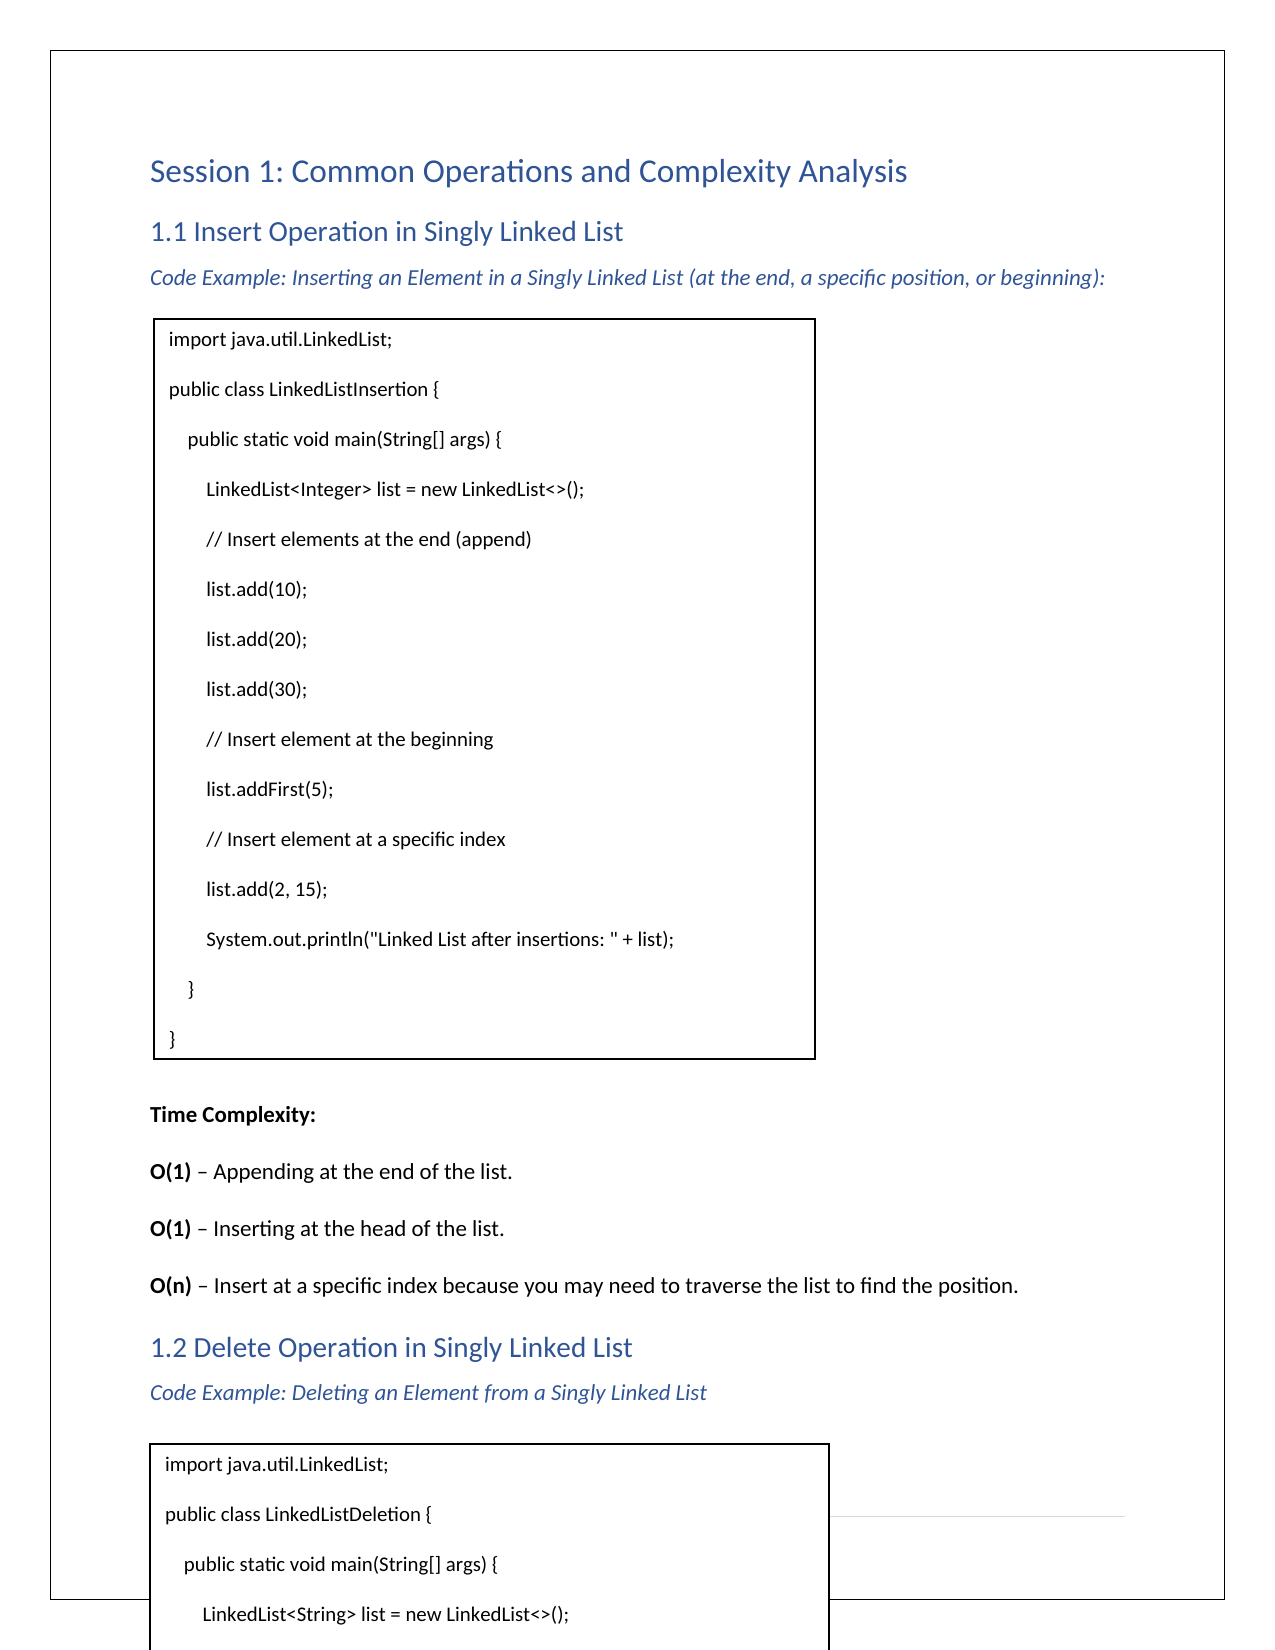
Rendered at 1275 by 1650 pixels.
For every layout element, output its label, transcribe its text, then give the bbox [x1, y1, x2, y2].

subtitle 1.2 Delete Operation in Singly Linked List [150, 1329, 1125, 1364]
text O(1) – Appending at the end of the list. [150, 1157, 1125, 1185]
subtitle Code Example: Inserting an Element in a Singly Linked List (at the end, a specific position, or beginning): [150, 263, 1125, 291]
subtitle Session 1: Common Operations and Complexity Analysis [150, 150, 1125, 191]
text O(1) – Inserting at the head of the list. [150, 1214, 1125, 1242]
text Time Complexity: [150, 1100, 1125, 1128]
subtitle 1.1 Insert Operation in Singly Linked List [150, 213, 1125, 249]
text O(n) – Insert at a specific index because you may need to traverse the list to find the position. [150, 1272, 1125, 1299]
subtitle Code Example: Deleting an Element from a Singly Linked List [150, 1378, 1125, 1406]
